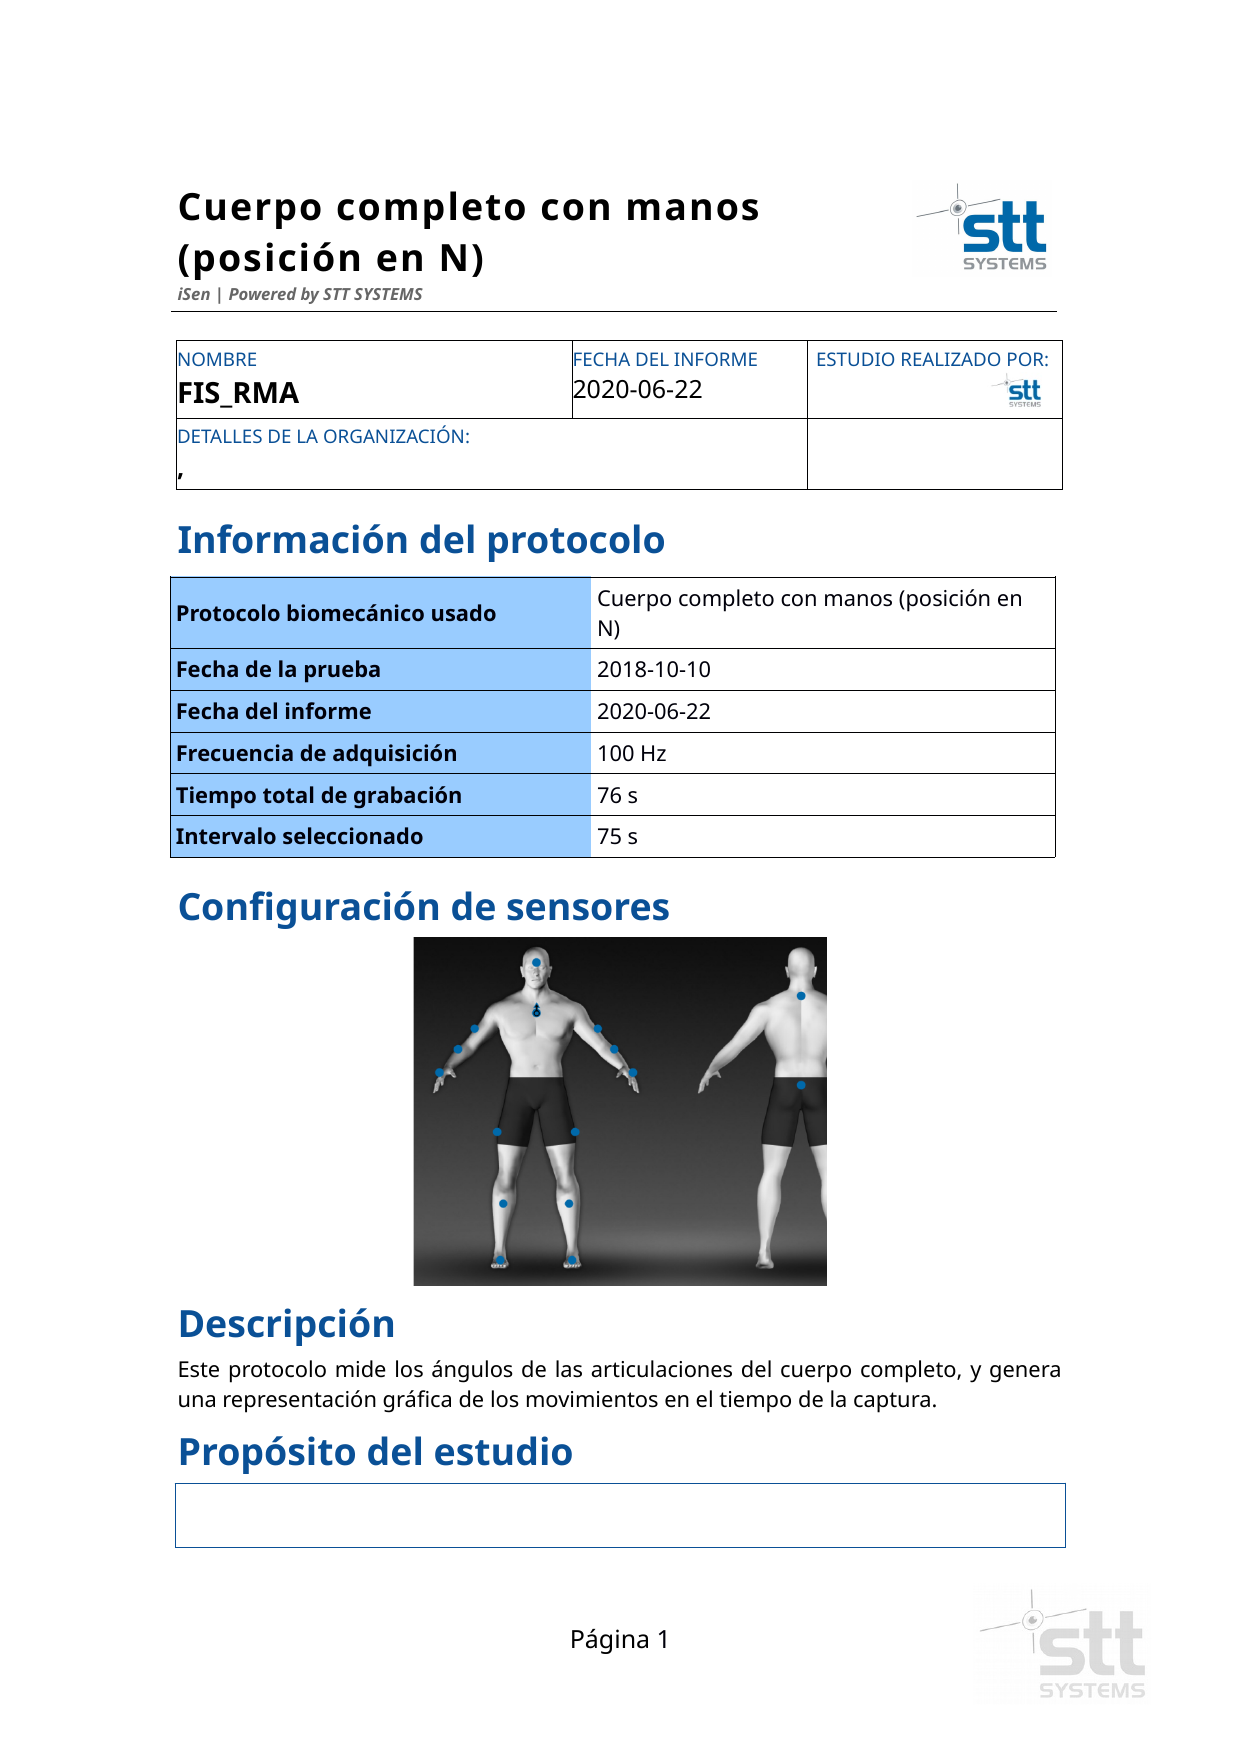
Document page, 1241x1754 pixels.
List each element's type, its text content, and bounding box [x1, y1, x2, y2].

table_cell [808, 419, 1062, 489]
table_cell Fecha del informe [171, 691, 591, 732]
table_header FECHA DEL INFORME 2020-06-22 [573, 341, 807, 417]
table_header NOMBRE FIS_RMA [177, 341, 572, 417]
text Este protocolo mide los ángulos de las articulaciones del cuerpo completo, y genera una representación gráfica de los movimientos en el tiempo de la captura. [177, 1354, 1063, 1414]
table_header ESTUDIO REALIZADO POR: [808, 341, 1062, 417]
subtitle Información del protocolo [177, 514, 1063, 565]
table_cell 75 s [591, 816, 1055, 857]
table_header Protocolo biomecánico usado [171, 578, 591, 648]
table_cell Intervalo seleccionado [171, 816, 591, 857]
table_cell 2018-10-10 [591, 649, 1055, 690]
table_cell 76 s [591, 774, 1055, 815]
picture [822, 372, 1043, 409]
subtitle Propósito del estudio [177, 1425, 1063, 1476]
table_header Cuerpo completo con manos (posición en N) [591, 578, 1055, 648]
table_cell 2020-06-22 [591, 691, 1055, 732]
table_cell Frecuencia de adquisición [171, 733, 591, 773]
table_cell Tiempo total de grabación [171, 774, 591, 815]
picture [972, 1583, 1152, 1705]
picture [911, 180, 1052, 277]
subtitle Descripción [177, 1297, 1063, 1348]
picture [413, 937, 827, 1286]
table_cell DETALLES DE LA ORGANIZACIÓN: , [177, 419, 807, 489]
table_cell 100 Hz [591, 733, 1055, 773]
subtitle Configuración de sensores [177, 880, 1063, 931]
table_cell Fecha de la prueba [171, 649, 591, 690]
